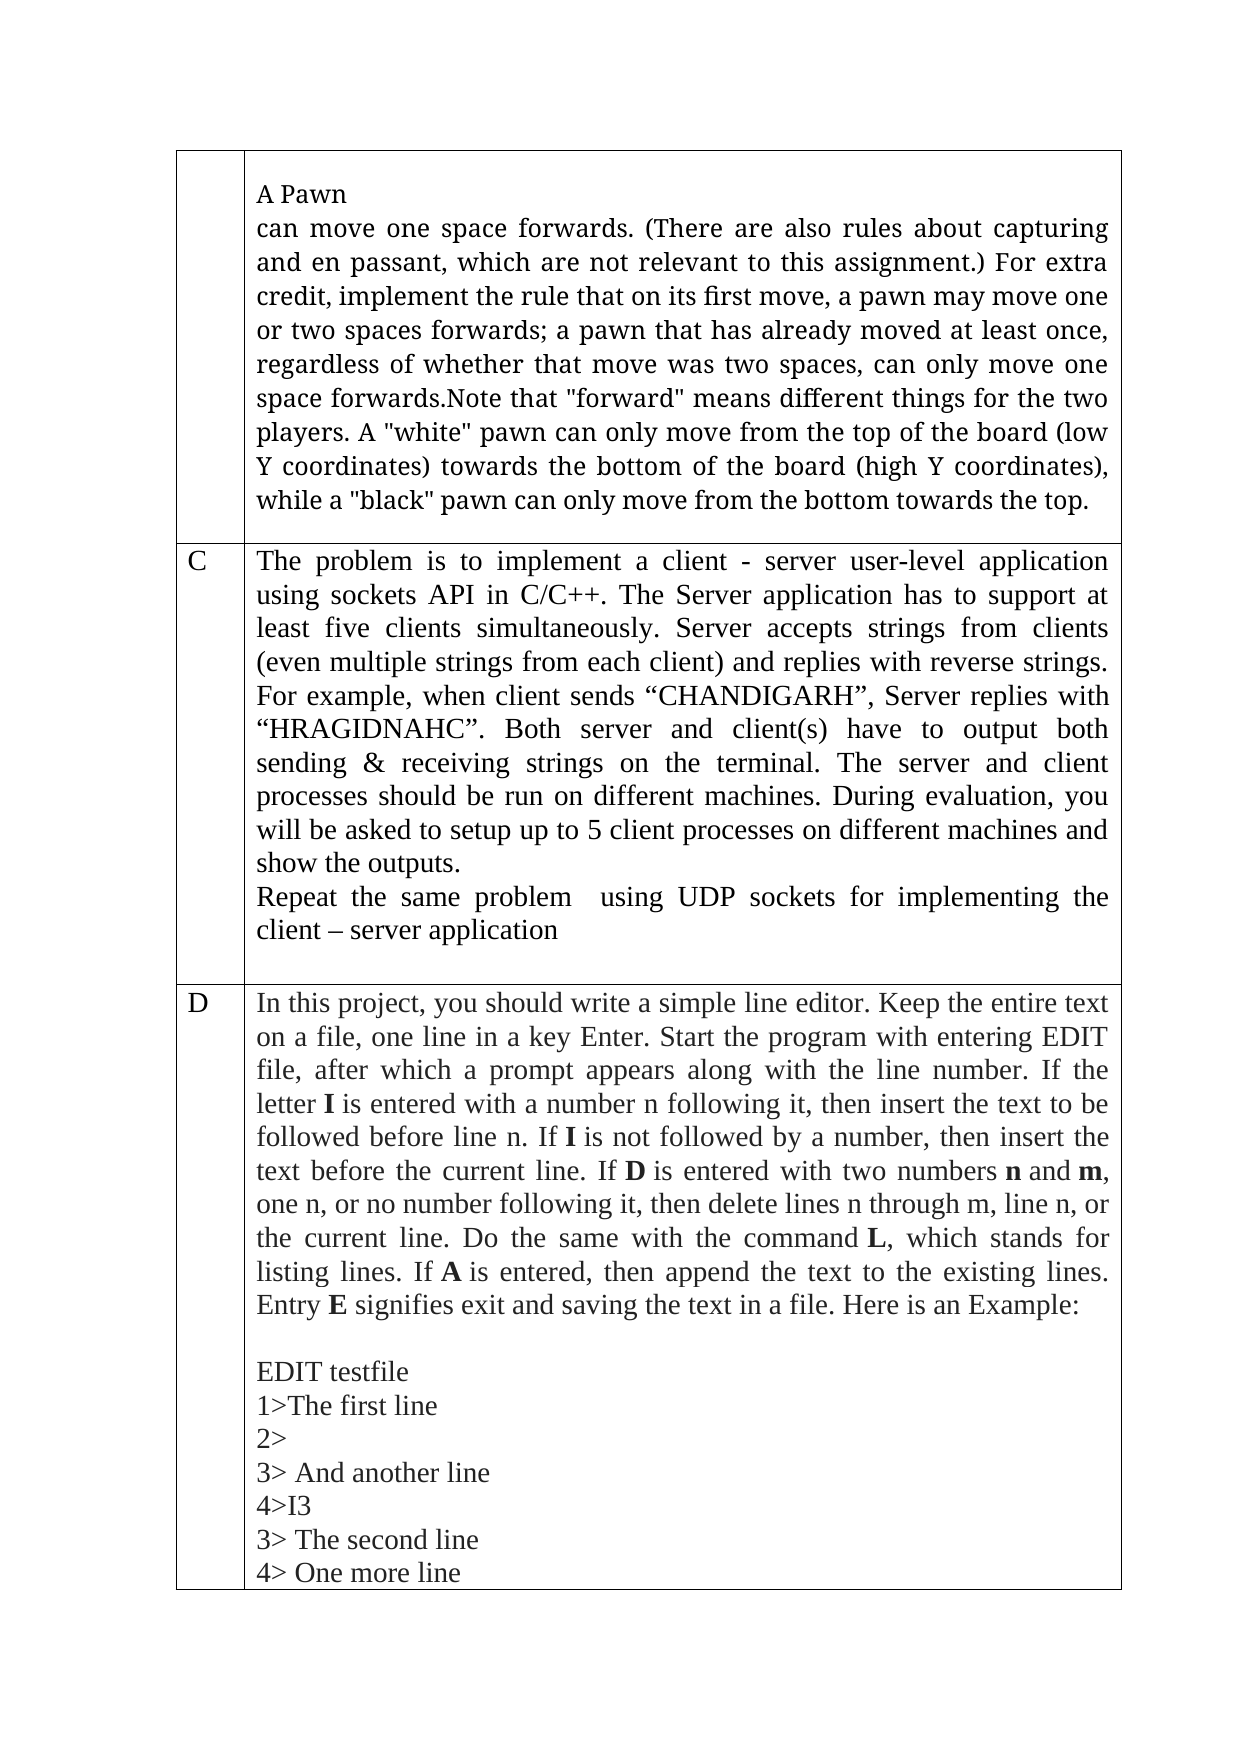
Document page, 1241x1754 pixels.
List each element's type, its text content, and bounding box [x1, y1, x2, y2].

table_cell The problem is to implement a client - server user-level application using sockets API in C/C++. The Server application has to support at least five clients simultaneously. Server accepts strings from clients (even multiple strings from each client) and replies with reverse strings. For example, when client sends “CHANDIGARH”, Server replies with “HRAGIDNAHC”. Both server and client(s) have to output both sending & receiving strings on the terminal. The server and client processes should be run on different machines. During evaluation, you will be asked to setup up to 5 client processes on different machines and show the outputs. Repeat the same problem using UDP sockets for implementing the client – server application [245, 544, 1121, 984]
table_cell C [177, 544, 244, 984]
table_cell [245, 151, 1121, 542]
table_cell D [177, 985, 244, 1589]
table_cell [245, 985, 1121, 1589]
table_cell B [177, 151, 244, 542]
